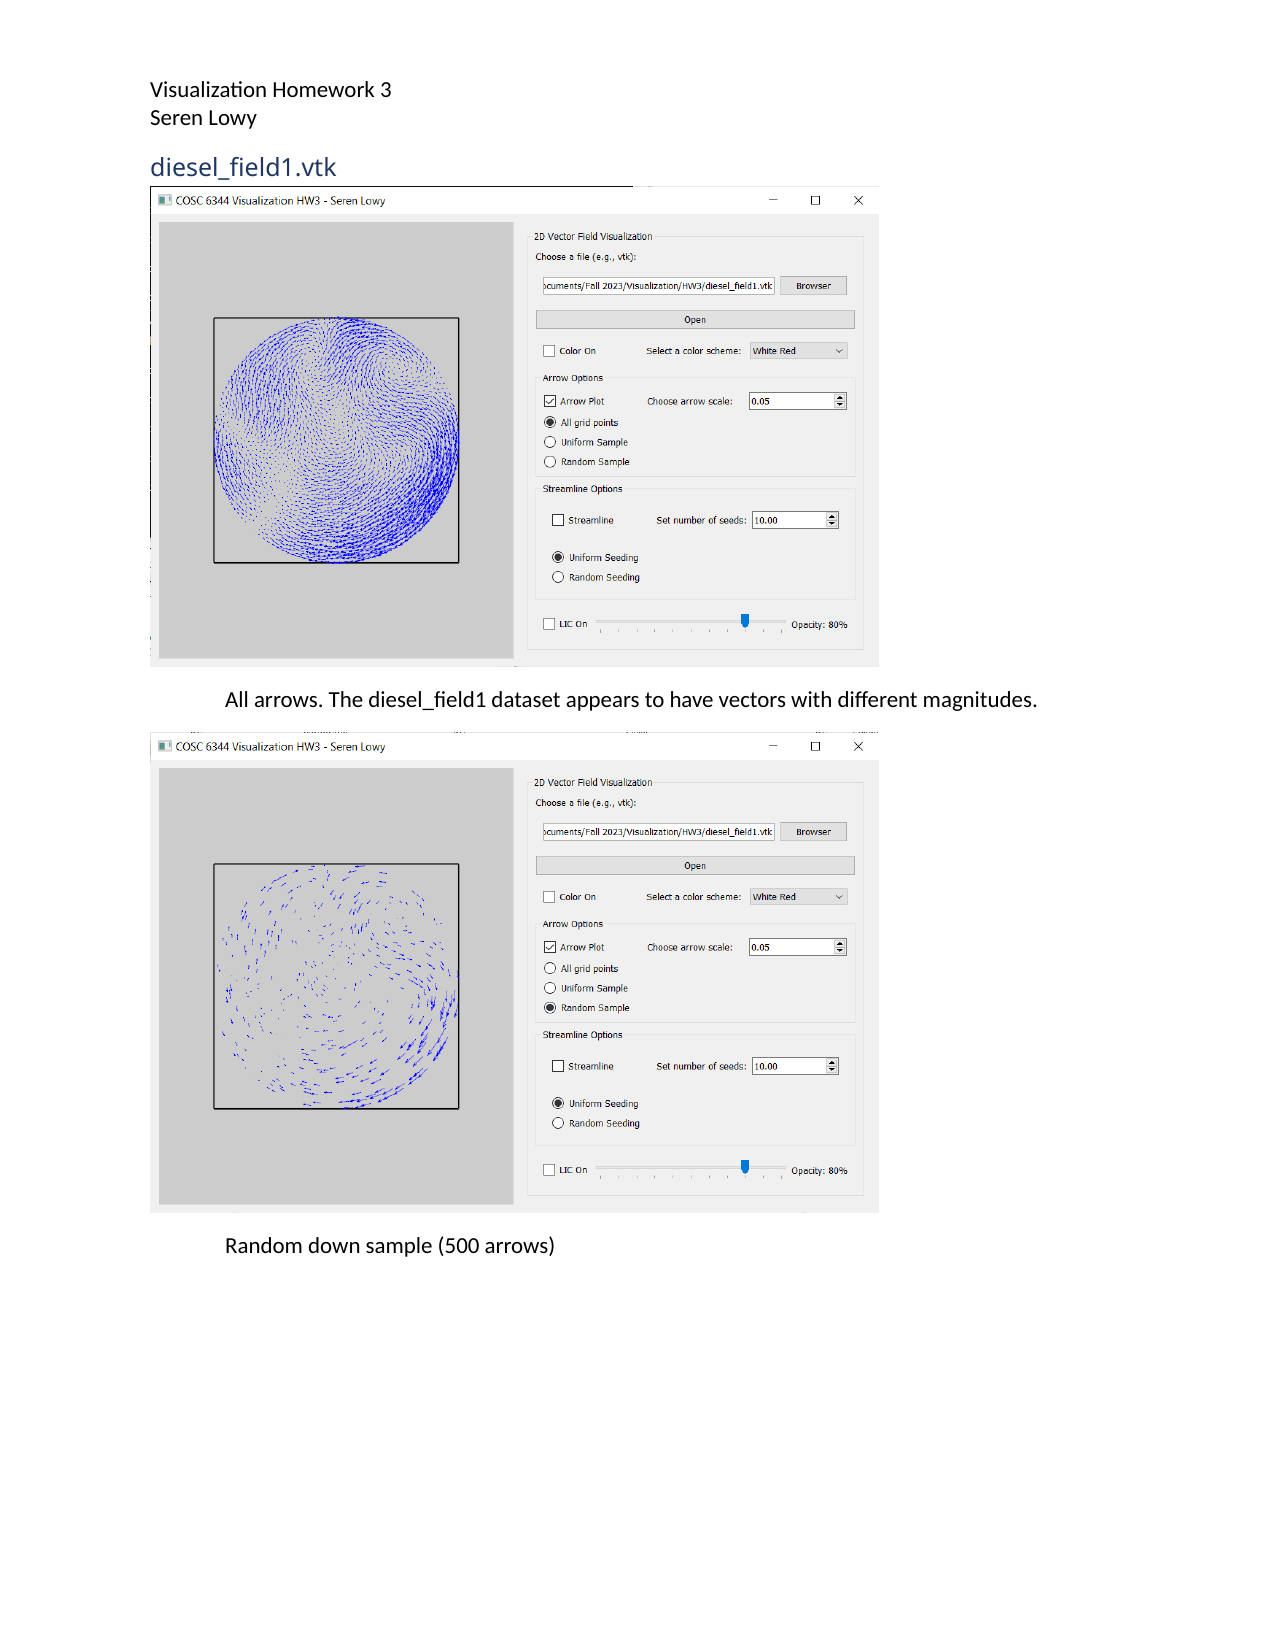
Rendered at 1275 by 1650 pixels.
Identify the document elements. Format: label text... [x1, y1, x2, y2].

list Random down sample (500 arrows) [225, 1231, 1125, 1259]
picture [150, 186, 879, 667]
list All arrows. The diesel_field1 dataset appears to have vectors with different magnitudes. [225, 686, 1125, 714]
subtitle diesel_field1.vtk [150, 150, 1125, 184]
picture [150, 732, 879, 1213]
